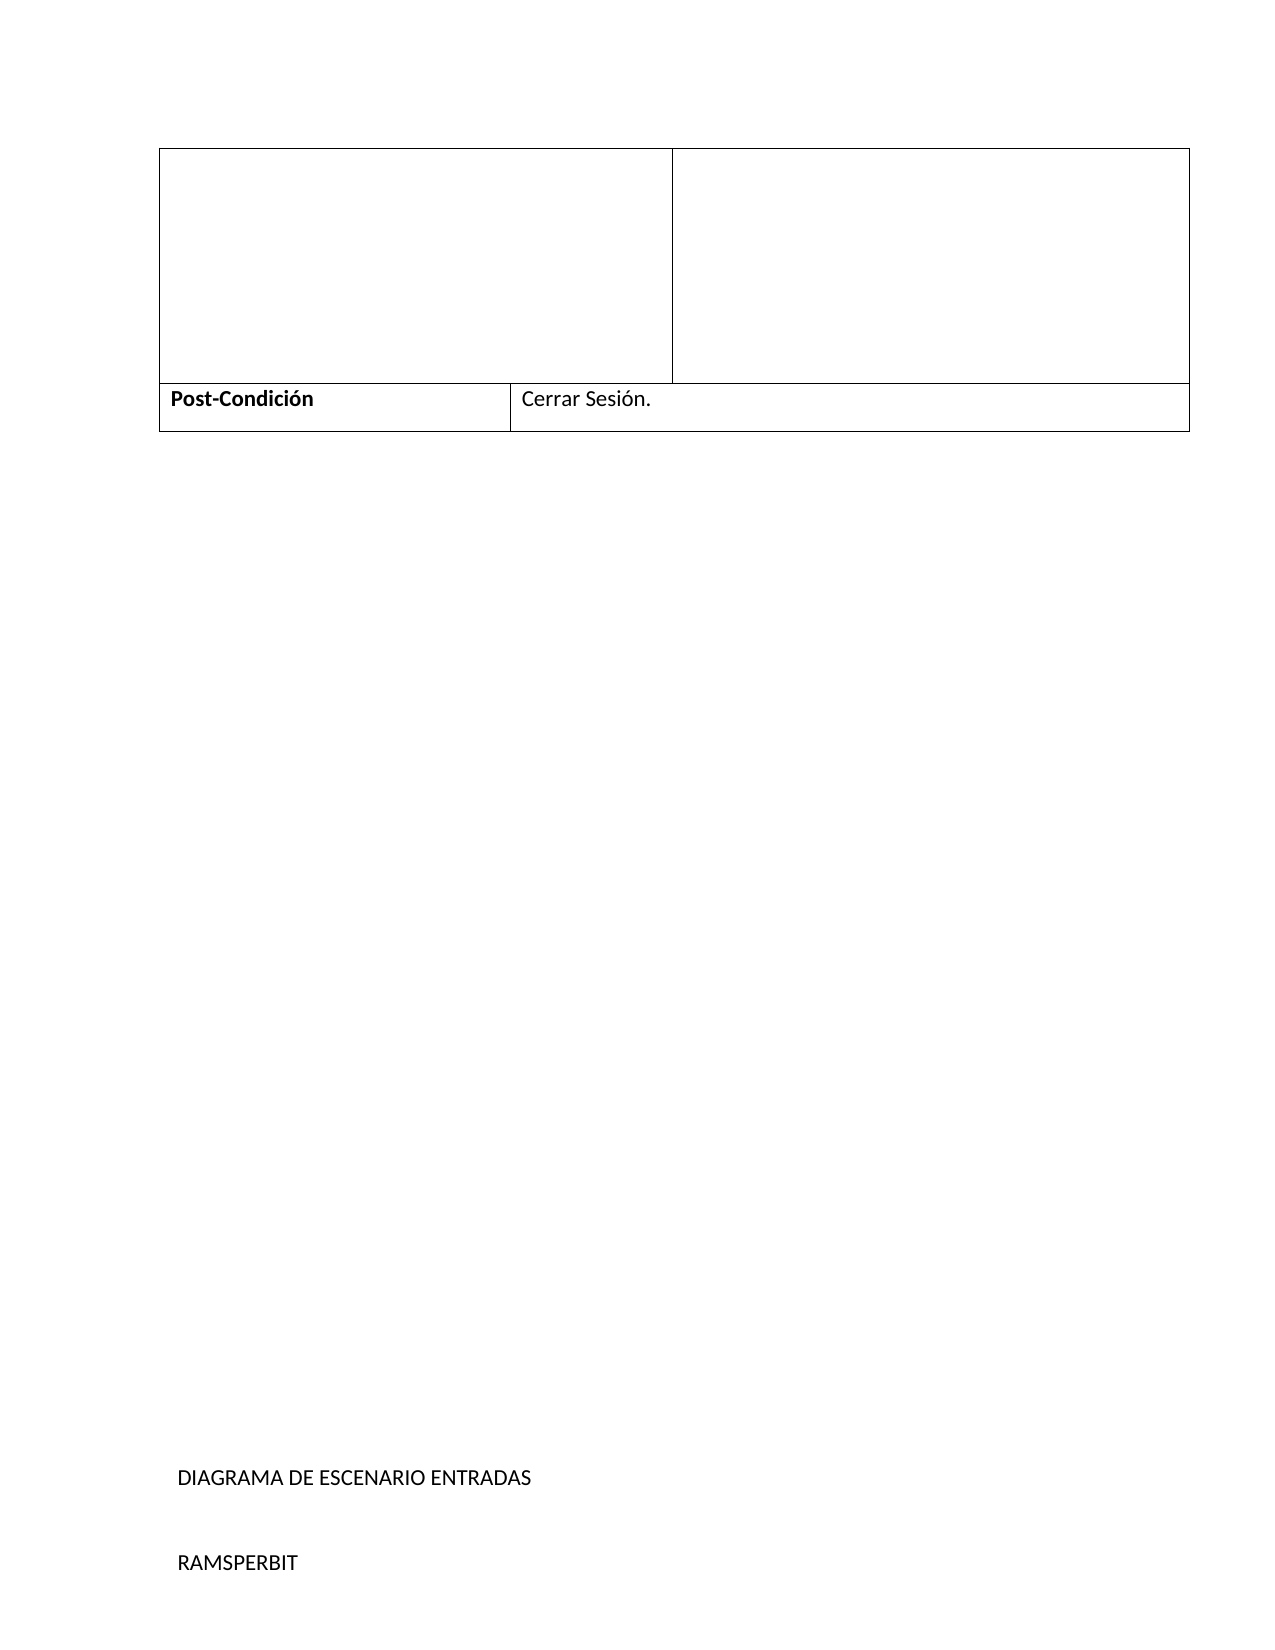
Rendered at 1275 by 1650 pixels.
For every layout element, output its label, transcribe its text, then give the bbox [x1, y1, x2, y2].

table_cell Post-Condición [160, 384, 510, 431]
table_cell Cerrar Sesión. [511, 384, 1189, 431]
text DIAGRAMA DE ESCENARIO ENTRADAS [177, 1463, 1098, 1491]
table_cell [160, 149, 672, 383]
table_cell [673, 149, 1189, 383]
